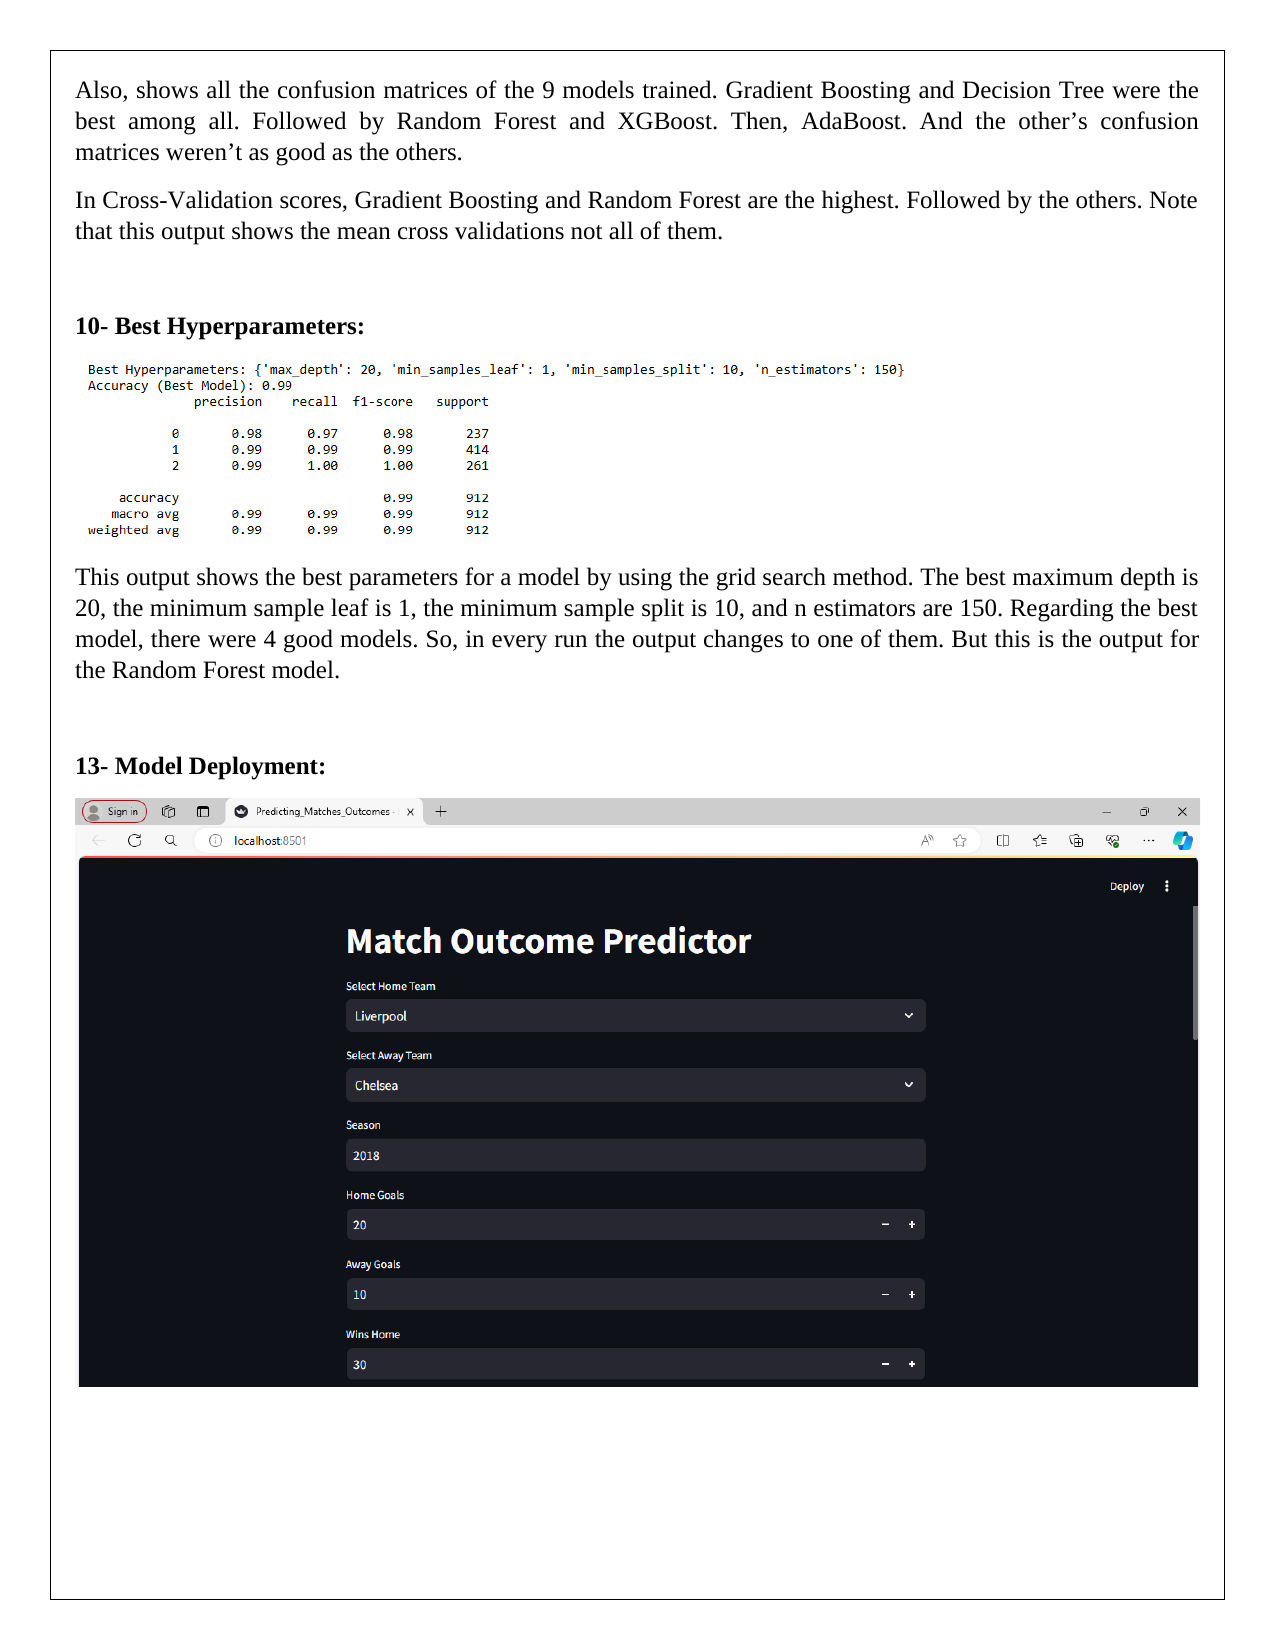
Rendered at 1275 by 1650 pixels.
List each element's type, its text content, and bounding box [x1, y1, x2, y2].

text 10- Best Hyperparameters: [75, 311, 1200, 340]
text In Cross-Validation scores, Gradient Boosting and Random Forest are the highest. Followed by the others. Note that this output shows the mean cross validations not all of them. [75, 185, 1200, 244]
text 13- Model Deployment: [75, 751, 1200, 780]
picture [75, 358, 913, 544]
text Also, shows all the confusion matrices of the 9 models trained. Gradient Boosting and Decision Tree were the best among all. Followed by Random Forest and XGBoost. Then, AdaBoost. And the other’s confusion matrices weren’t as good as the others. [75, 75, 1200, 166]
picture [75, 798, 1200, 1387]
text This output shows the best parameters for a model by using the grid search method. The best maximum depth is 20, the minimum sample leaf is 1, the minimum sample split is 10, and n estimators are 150. Regarding the best model, there were 4 good models. So, in every run the output changes to one of them. But this is the output for the Random Forest model. [75, 562, 1200, 684]
